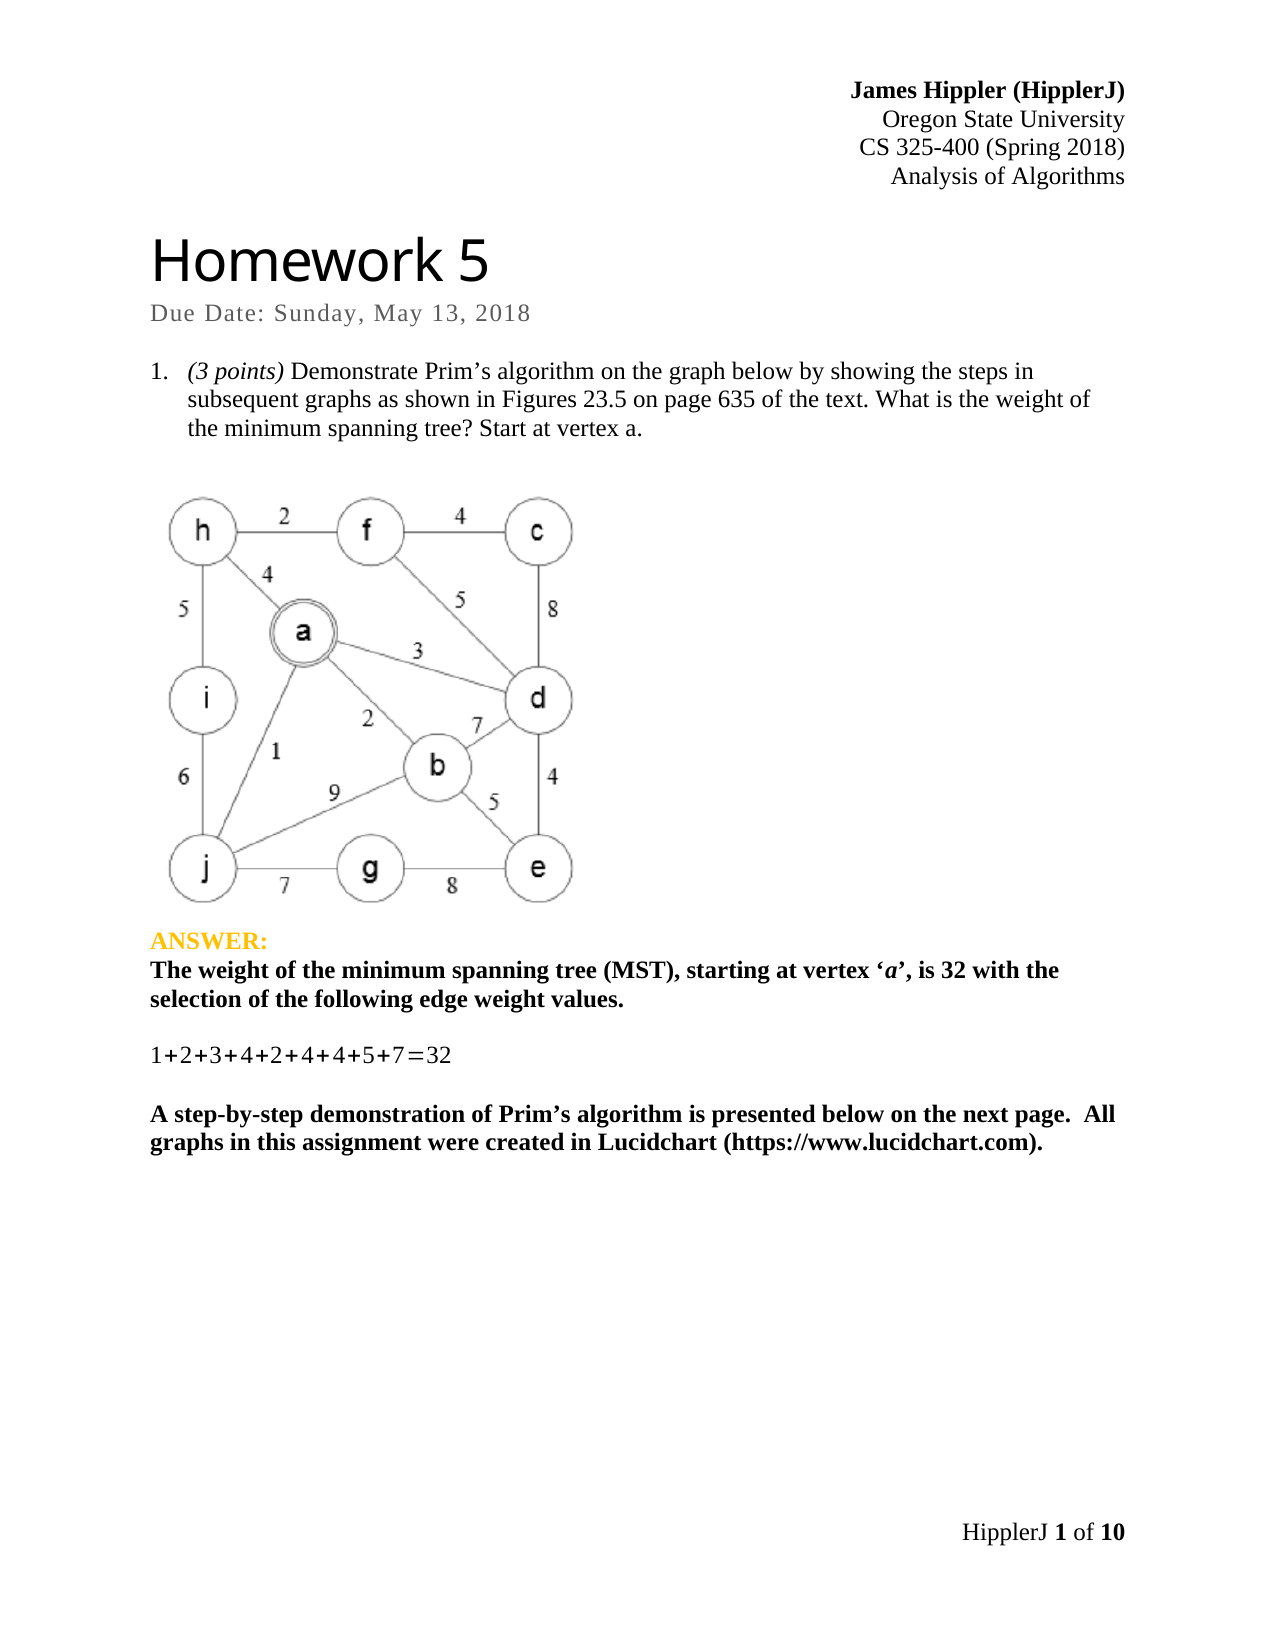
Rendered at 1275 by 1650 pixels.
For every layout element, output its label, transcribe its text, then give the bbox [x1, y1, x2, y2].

text A step-by-step demonstration of Prim’s algorithm is presented below on the next page. All graphs in this assignment were created in Lucidchart (https://www.lucidchart.com). [150, 1099, 1125, 1156]
title Homework 5 [150, 219, 1125, 298]
picture [150, 470, 590, 927]
text ANSWER: [150, 926, 1125, 955]
subtitle Due Date: Sunday, May 13, 2018 [150, 298, 1125, 327]
text The weight of the minimum spanning tree (MST), starting at vertex ‘a’, is 32 with the selection of the following edge weight values. [150, 955, 1125, 1012]
list (3 points) Demonstrate Prim’s algorithm on the graph below by showing the steps in subsequent graphs as shown in Figures 23.5 on page 635 of the text. What is the weight of the minimum spanning tree? Start at vertex a. [150, 356, 1125, 442]
